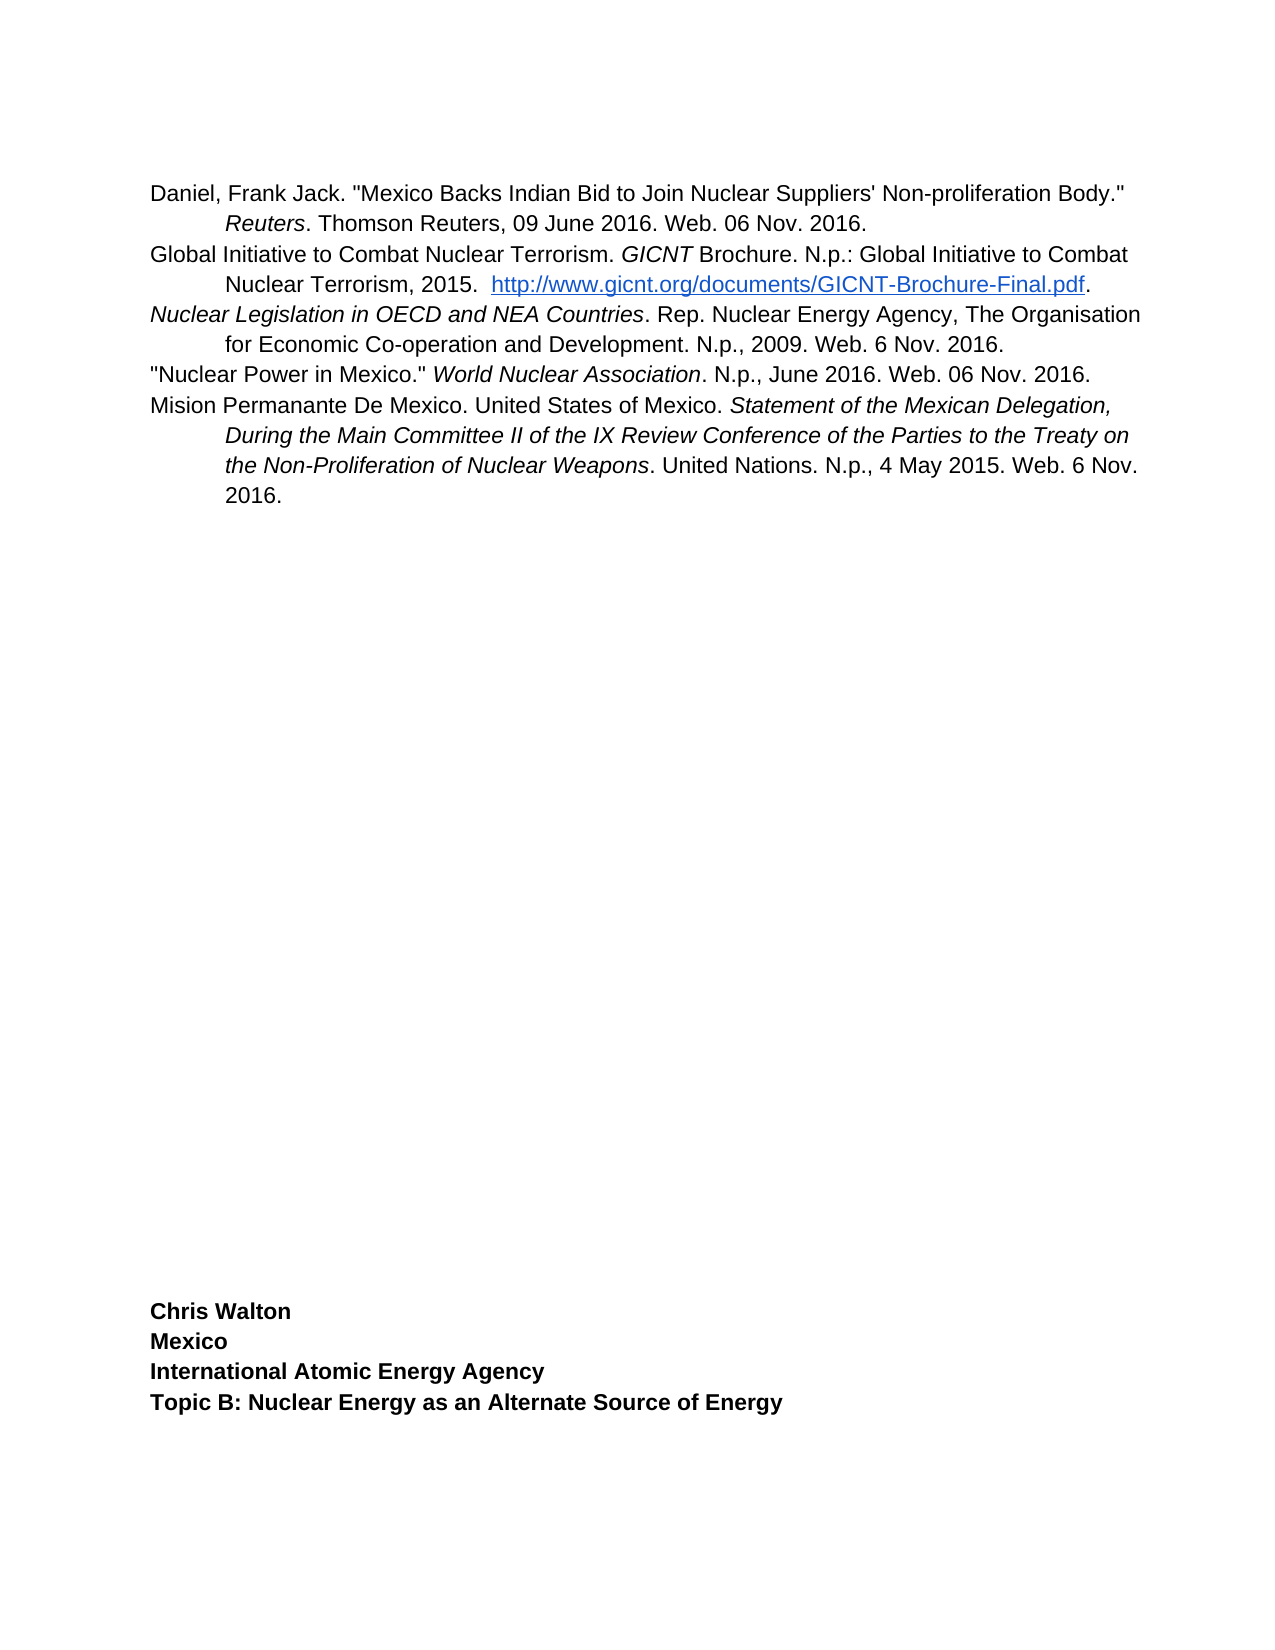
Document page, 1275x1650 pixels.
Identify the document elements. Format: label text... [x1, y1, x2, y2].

text Chris Walton [150, 1298, 1125, 1324]
text International Atomic Energy Agency [150, 1358, 1125, 1385]
text Nuclear Legislation in OECD and NEA Countries. Rep. Nuclear Energy Agency, The Organisation for Economic Co-operation and Development. N.p., 2009. Web. 6 Nov. 2016. [150, 301, 1148, 358]
text Mexico [150, 1328, 1125, 1354]
text Daniel, Frank Jack. "Mexico Backs Indian Bid to Join Nuclear Suppliers' Non-proliferation Body." Reuters. Thomson Reuters, 09 June 2016. Web. 06 Nov. 2016. [150, 180, 1148, 237]
text Topic B: Nuclear Energy as an Alternate Source of Energy [150, 1388, 1125, 1415]
text "Nuclear Power in Mexico." World Nuclear Association. N.p., June 2016. Web. 06 Nov. 2016. [150, 361, 1148, 388]
text Mision Permanante De Mexico. United States of Mexico. Statement of the Mexican Delegation, During the Main Committee II of the IX Review Conference of the Parties to the Treaty on the Non-Proliferation of Nuclear Weapons. United Nations. N.p., 4 May 2015. Web. 6 Nov. 2016. [150, 392, 1148, 509]
text Global Initiative to Combat Nuclear Terrorism. GICNT Brochure. N.p.: Global Initiative to Combat Nuclear Terrorism, 2015. http://www.gicnt.org/documents/GICNT-Brochure-Final.pdf. [150, 241, 1148, 297]
